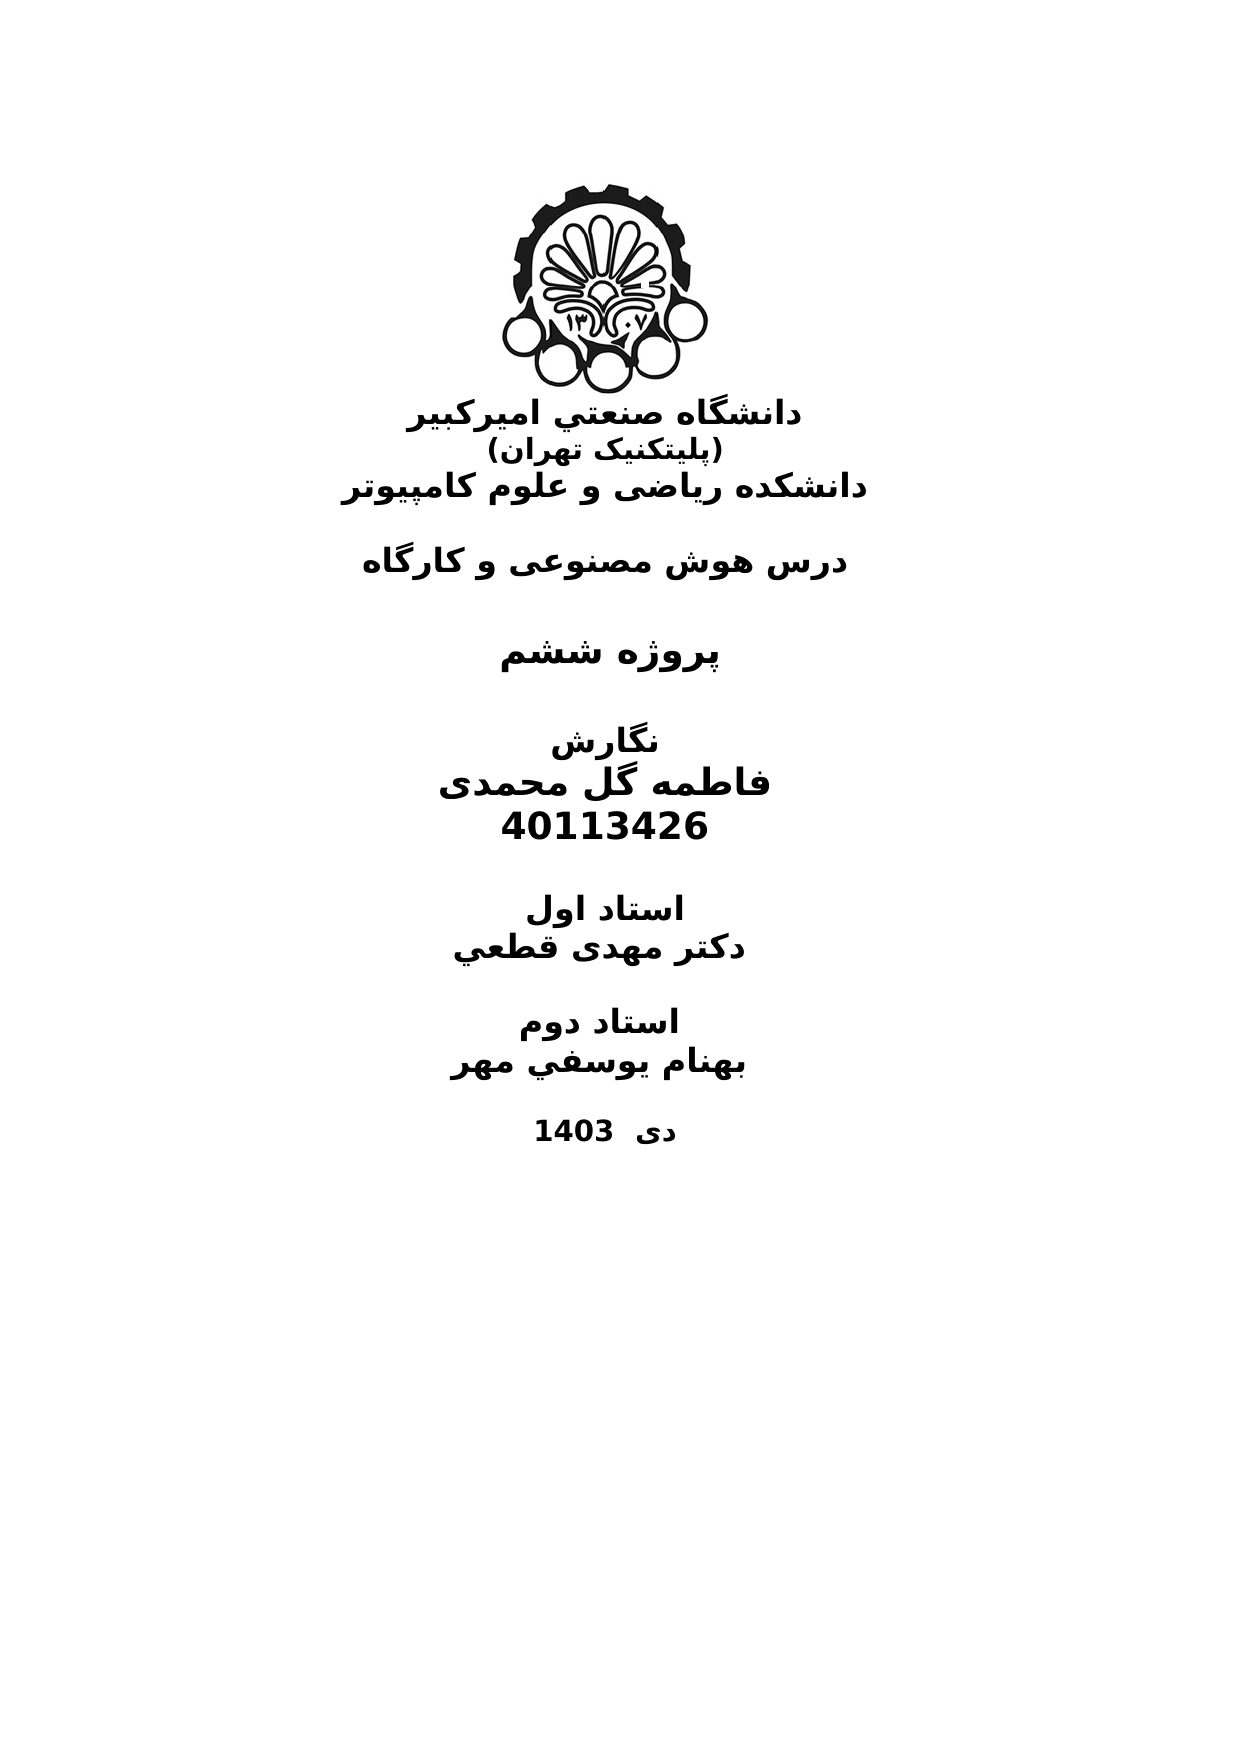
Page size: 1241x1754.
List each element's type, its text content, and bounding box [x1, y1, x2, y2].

title درس هوش مصنوعی و کارگاه [150, 541, 1060, 580]
title دانشكده ریاضی و علوم کامپیوتر [150, 467, 1060, 506]
title 40113426 [150, 804, 1060, 848]
text پروژه ششم [150, 629, 1060, 672]
title دکتر مهدی قطعي [150, 928, 1060, 967]
picture [499, 180, 711, 394]
title استاد دوم [150, 1003, 1060, 1041]
title بهنام یوسفي مهر [150, 1041, 1060, 1080]
title دانشگاه صنعتي امیرکبیر (پلیتکنیک تهران) [150, 394, 1060, 467]
title استاد اول [150, 889, 1060, 928]
title فاطمه گل محمدی [150, 761, 1060, 804]
title نگارش [150, 722, 1060, 761]
title دی 1403 [150, 1080, 1060, 1148]
